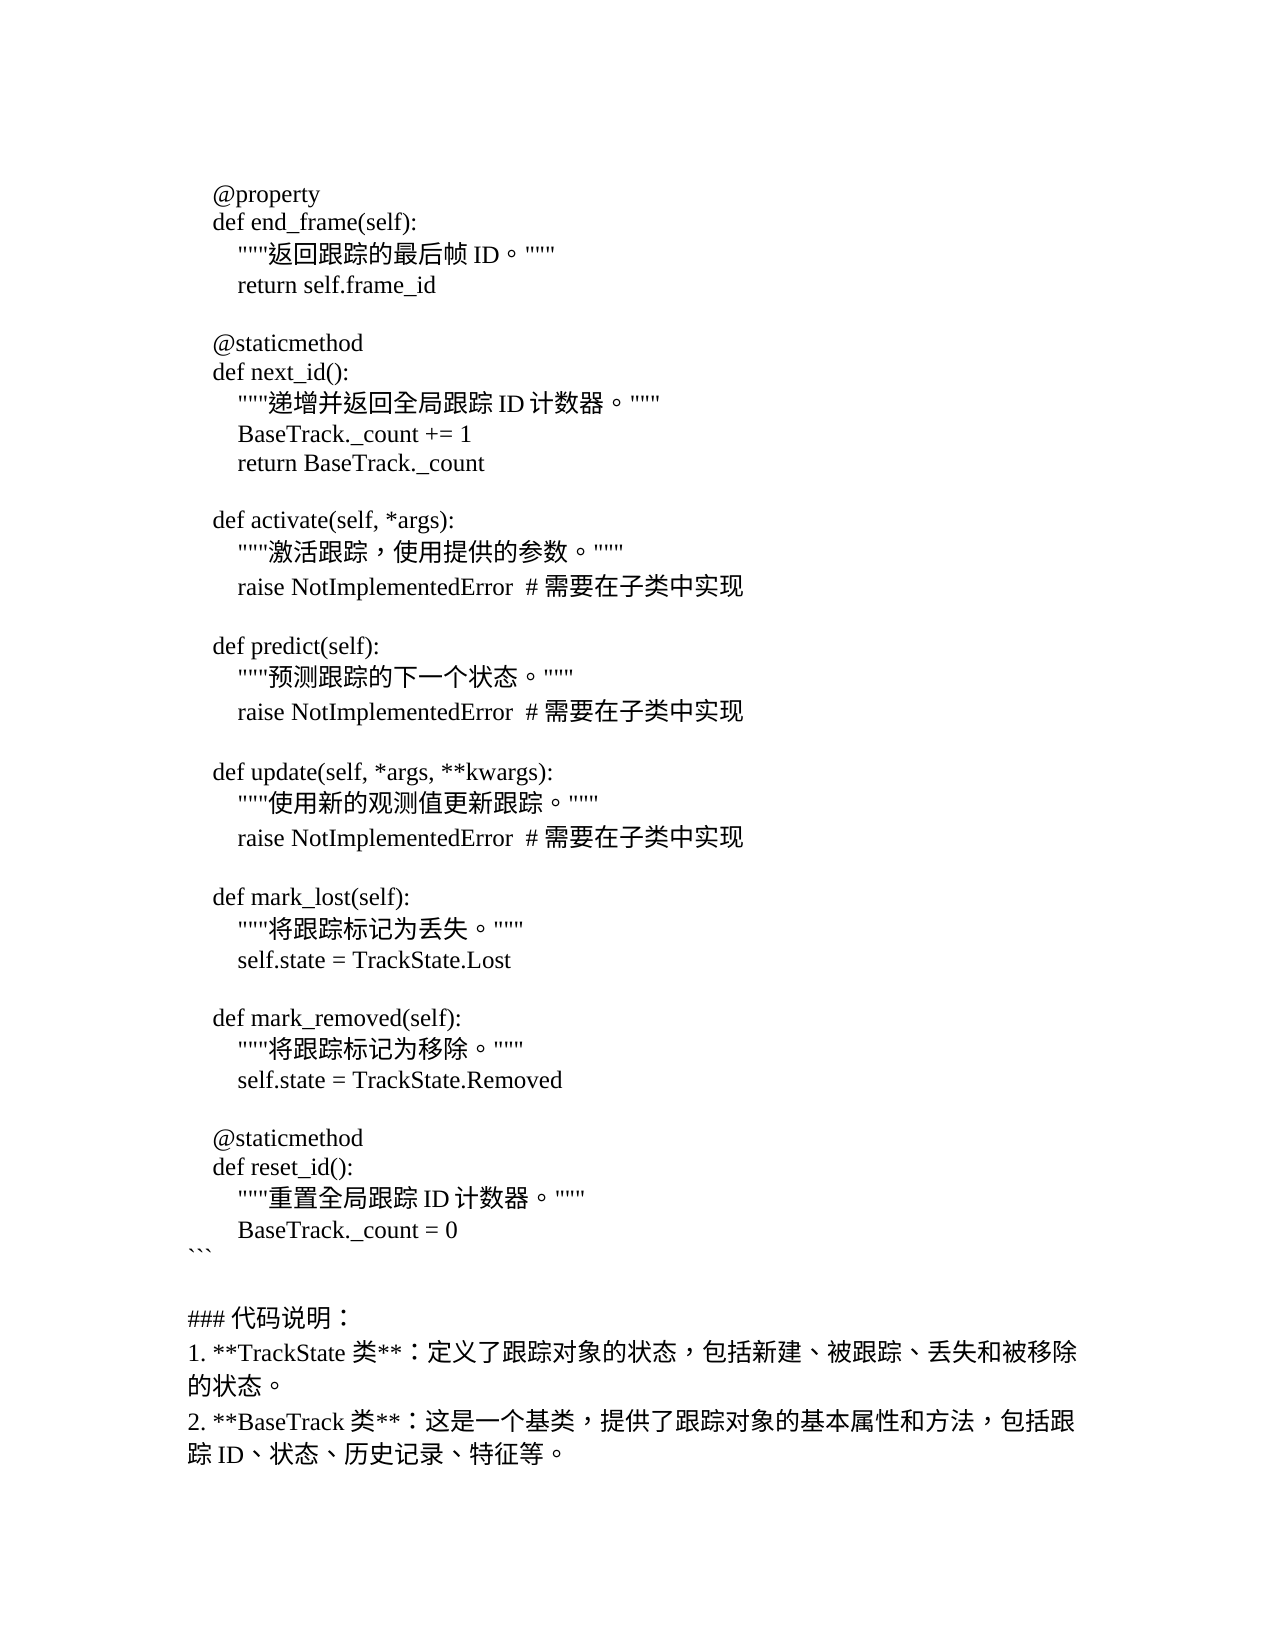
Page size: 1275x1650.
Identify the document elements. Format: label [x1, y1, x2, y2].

text [187, 150, 1087, 1471]
